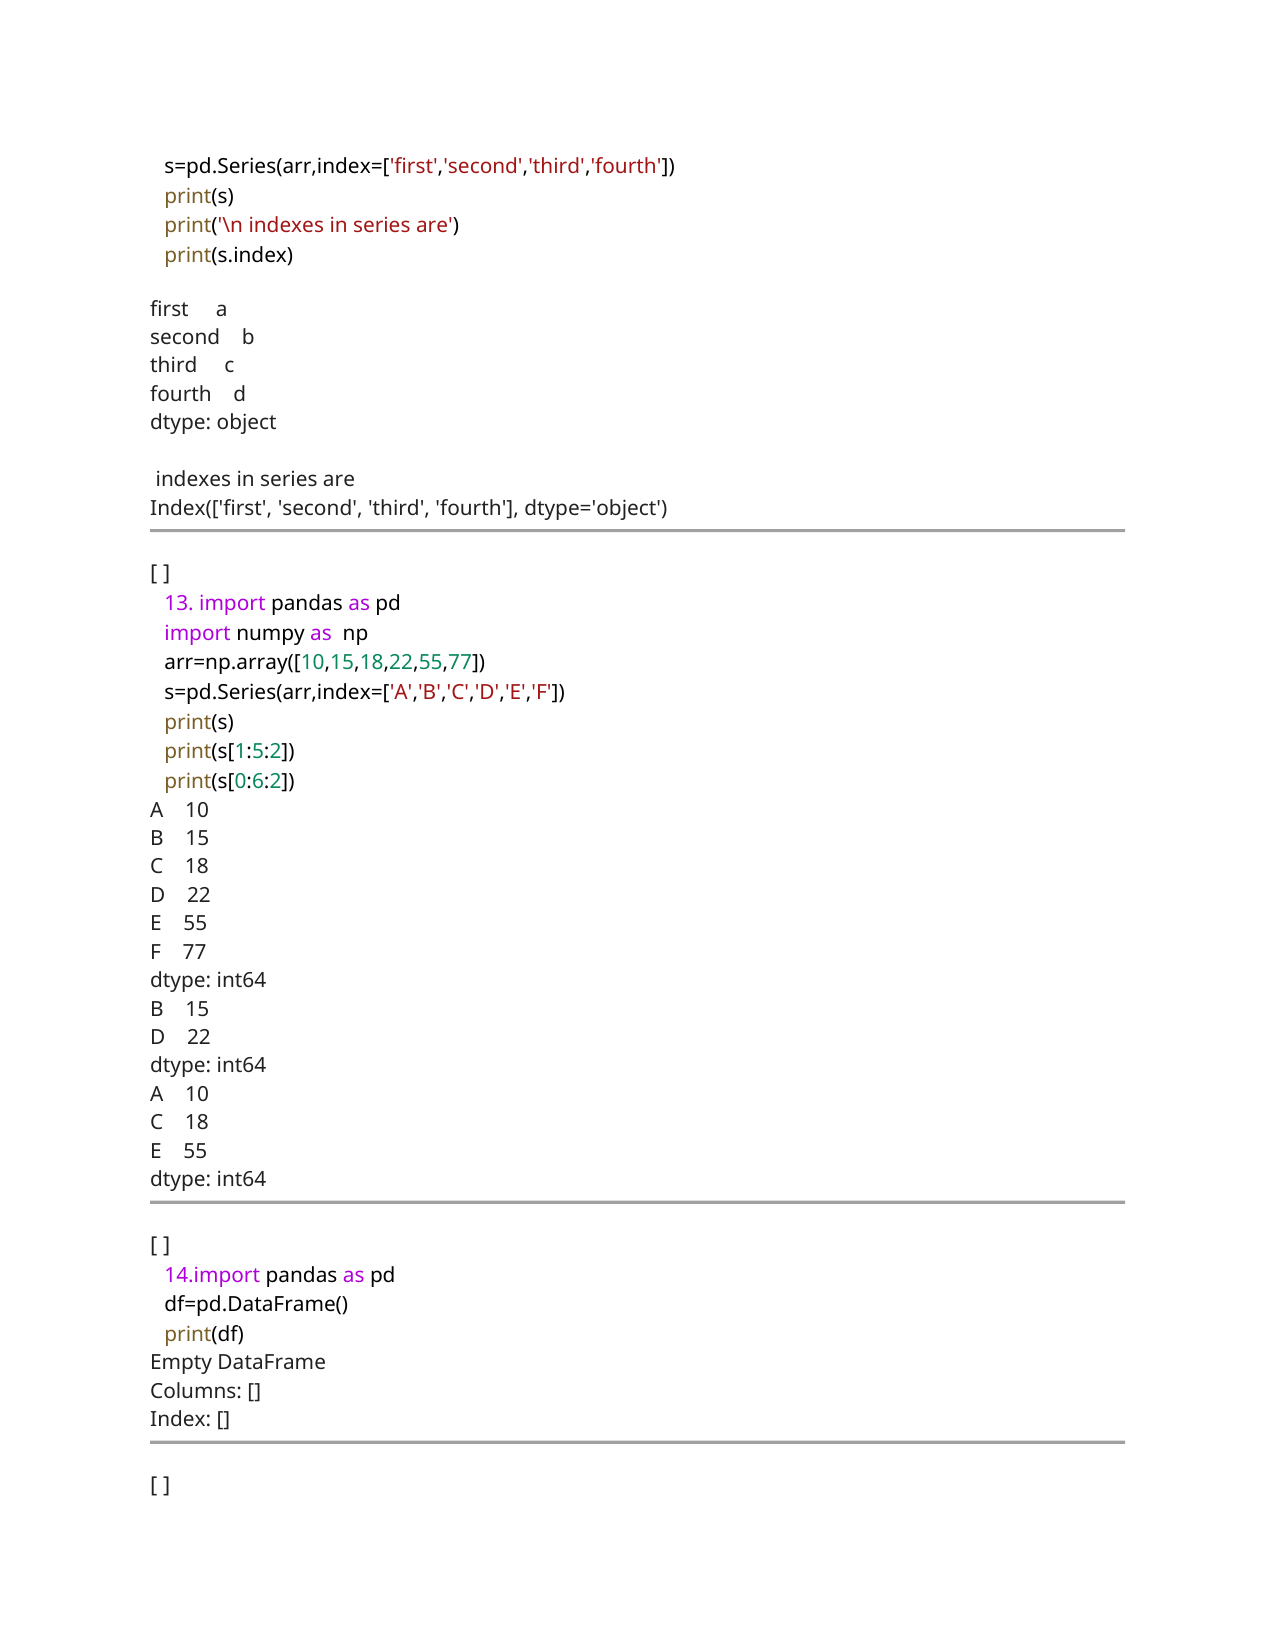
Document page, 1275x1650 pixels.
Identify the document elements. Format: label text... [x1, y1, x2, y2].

text dtype: int64 [150, 1164, 1125, 1193]
text 13. import pandas as pd import numpy as np arr=np.array([10,15,18,22,55,77]) s=pd.Series(arr,index=['A','B','C','D','E','F']) print(s) print(s[1:5:2]) print(s[0:6:2]) [164, 587, 1125, 795]
text E 55 [150, 908, 1125, 937]
text dtype: int64 [150, 965, 1125, 994]
text fourth d [150, 379, 1125, 407]
text indexes in series are [150, 464, 1125, 493]
text Index: [] [150, 1404, 1125, 1433]
text D 22 [150, 880, 1125, 908]
text [ ] [150, 557, 1125, 587]
text Columns: [] [150, 1376, 1125, 1404]
text Index(['first', 'second', 'third', 'fourth'], dtype='object') [150, 493, 1125, 521]
text F 77 [150, 937, 1125, 965]
text dtype: int64 [150, 1051, 1125, 1079]
text E 55 [150, 1136, 1125, 1164]
text B 15 [150, 823, 1125, 852]
text [ ] [150, 1229, 1125, 1258]
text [164, 150, 1125, 269]
text C 18 [150, 852, 1125, 880]
text dtype: object [150, 407, 1125, 436]
text D 22 [150, 1022, 1125, 1051]
text A 10 [150, 795, 1125, 823]
text second b [150, 322, 1125, 351]
text B 15 [150, 994, 1125, 1022]
text first a [150, 294, 1125, 322]
text third c [150, 351, 1125, 379]
text 14.import pandas as pd df=pd.DataFrame() print(df) [164, 1258, 1125, 1347]
text A 10 [150, 1079, 1125, 1107]
text [ ] [150, 1469, 1125, 1498]
text C 18 [150, 1107, 1125, 1136]
text Empty DataFrame [150, 1347, 1125, 1376]
